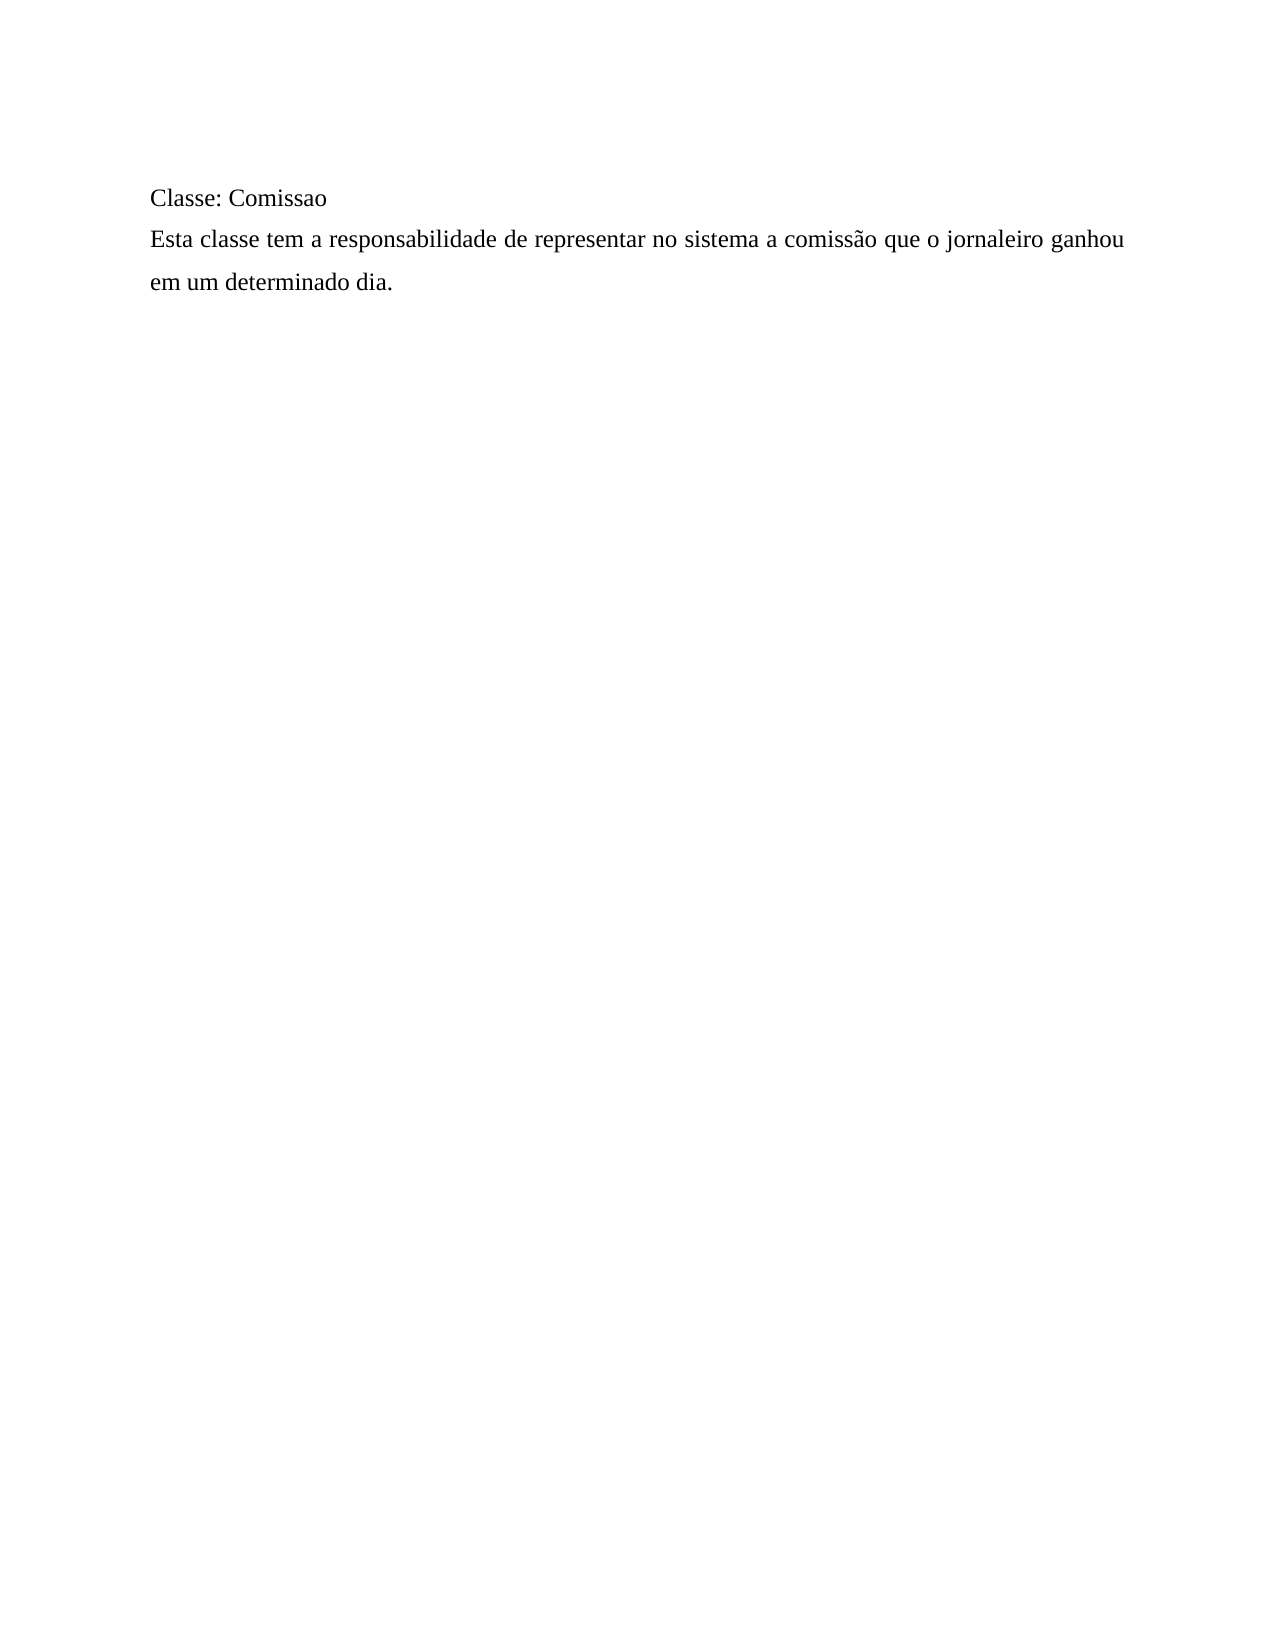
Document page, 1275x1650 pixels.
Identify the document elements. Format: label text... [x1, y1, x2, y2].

text Classe: Comissao [150, 183, 1125, 212]
text Esta classe tem a responsabilidade de representar no sistema a comissão que o jornaleiro ganhou em um determinado dia. [150, 224, 1125, 296]
